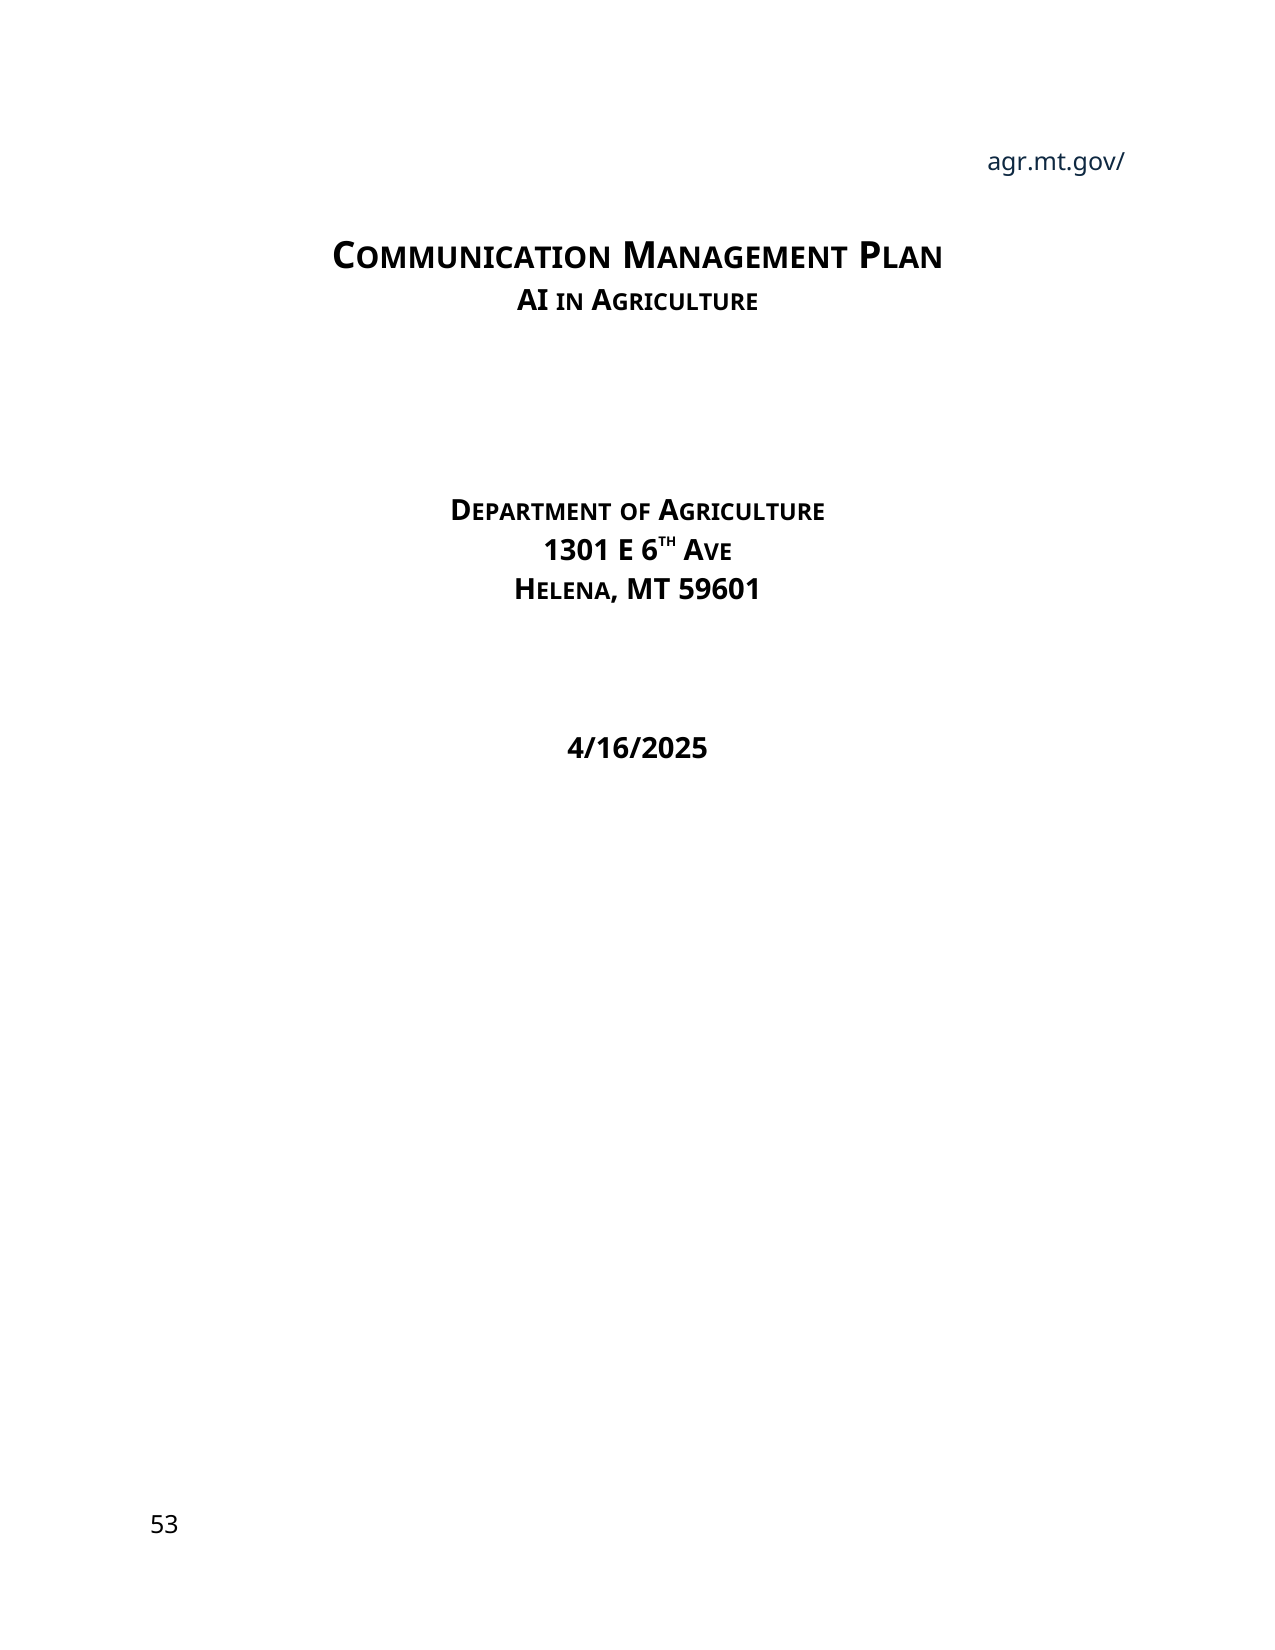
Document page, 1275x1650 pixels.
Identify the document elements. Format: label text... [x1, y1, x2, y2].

text AI in Agriculture [150, 279, 1125, 319]
text 1301 E 6th Ave [150, 529, 1125, 568]
text Communication Management Plan [150, 228, 1125, 279]
text Department of Agriculture [150, 489, 1125, 529]
text Helena, MT 59601 [150, 568, 1125, 608]
text 4/16/2025 [150, 727, 1125, 767]
